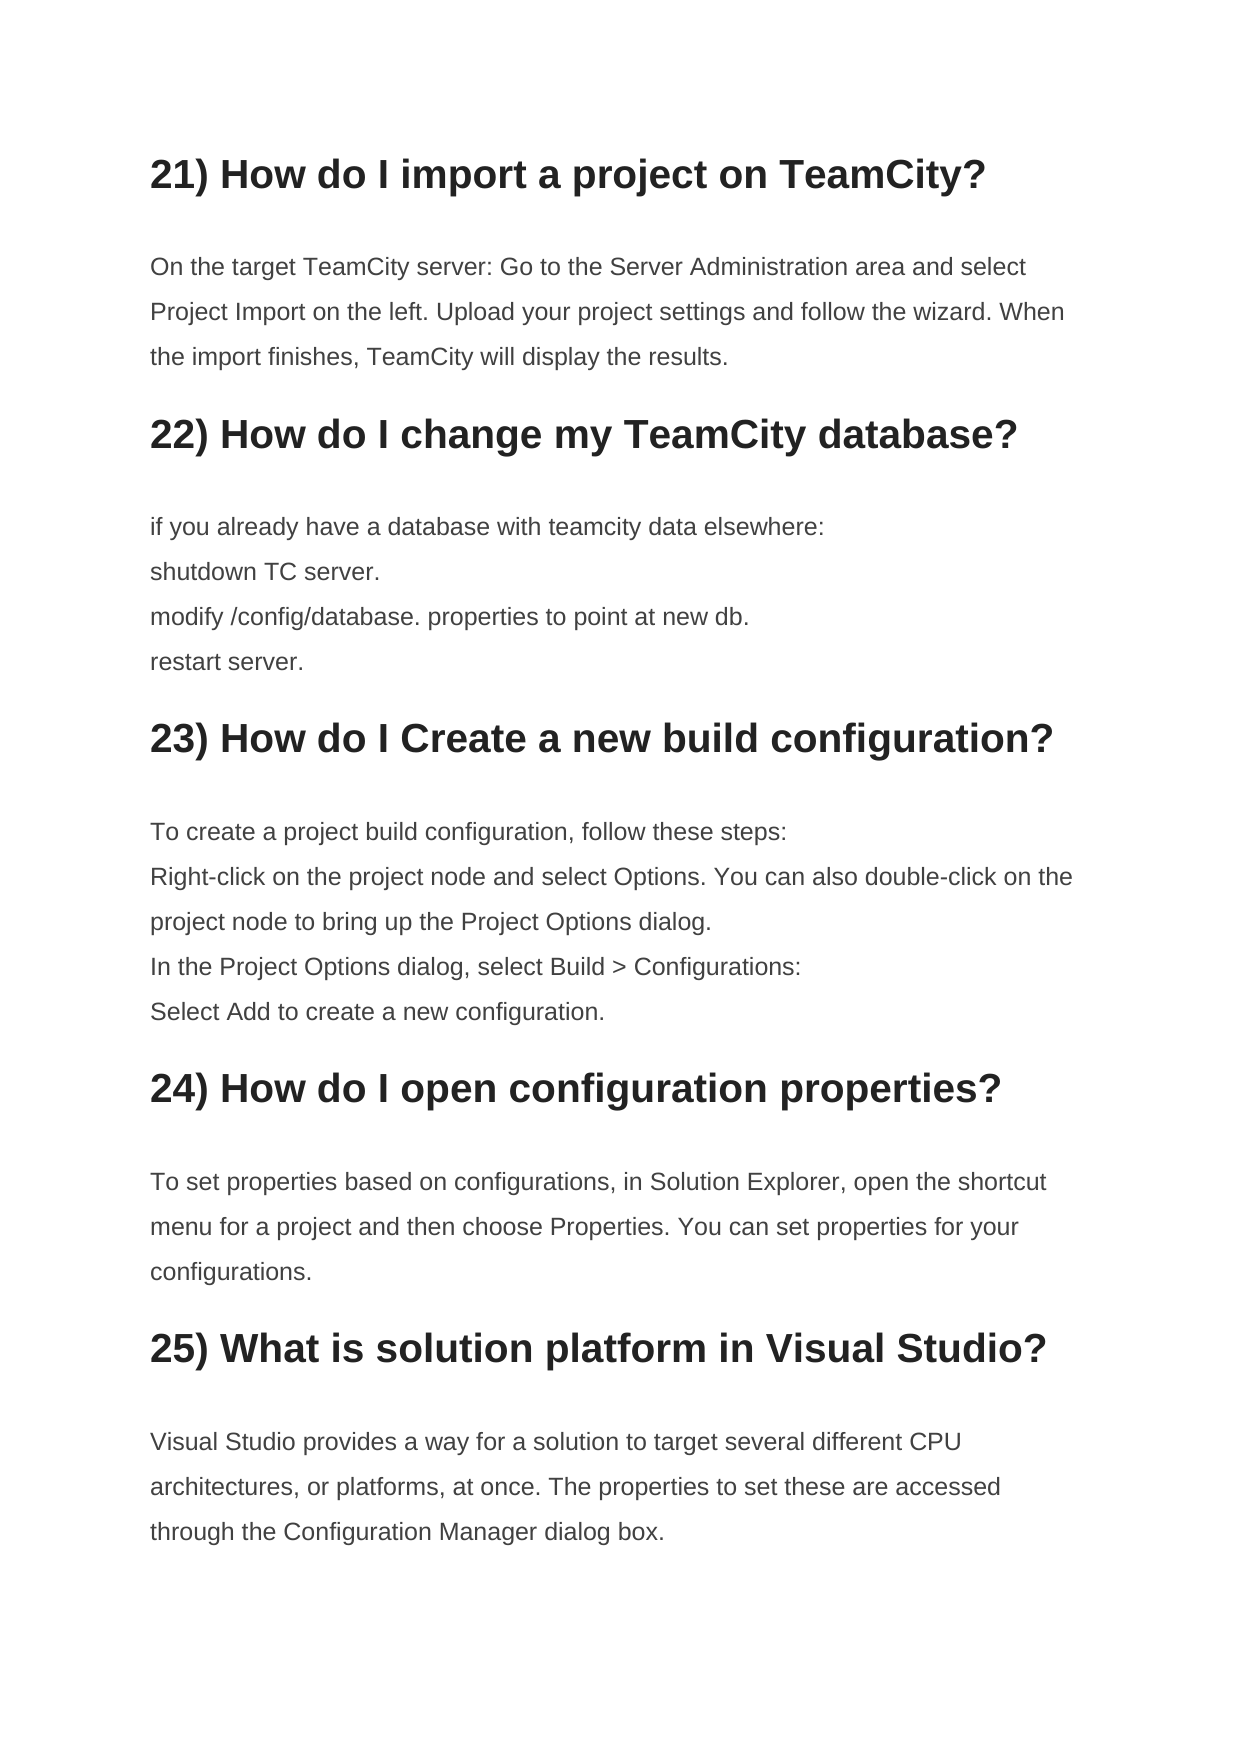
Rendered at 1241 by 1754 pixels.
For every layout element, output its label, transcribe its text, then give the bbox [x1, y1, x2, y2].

subtitle 25) What is solution platform in Visual Studio? [150, 1324, 1090, 1371]
text On the target TeamCity server: Go to the Server Administration area and select Project Import on the left. Upload your project settings and follow the wizard. When the import finishes, TeamCity will display the results. [150, 236, 1090, 371]
text To set properties based on configurations, in Solution Explorer, open the shortcut menu for a project and then choose Properties. You can set properties for your configurations. [150, 1151, 1090, 1286]
subtitle 21) How do I import a project on TeamCity? [150, 150, 1090, 197]
text To create a project build configuration, follow these steps: Right-click on the project node and select Options. You can also double-click on the project node to bring up the Project Options dialog. In the Project Options dialog, select Build > Configurations: Select Add to create a new configuration. [150, 801, 1090, 1026]
subtitle 22) How do I change my TeamCity database? [150, 410, 1090, 457]
subtitle 23) How do I Create a new build configuration? [150, 715, 1090, 762]
subtitle 24) How do I open configuration properties? [150, 1065, 1090, 1111]
text if you already have a database with teamcity data elsewhere: shutdown TC server. modify /config/database. properties to point at new db. restart server. [150, 496, 1090, 676]
text Visual Studio provides a way for a solution to target several different CPU architectures, or platforms, at once. The properties to set these are accessed through the Configuration Manager dialog box. [150, 1410, 1090, 1545]
